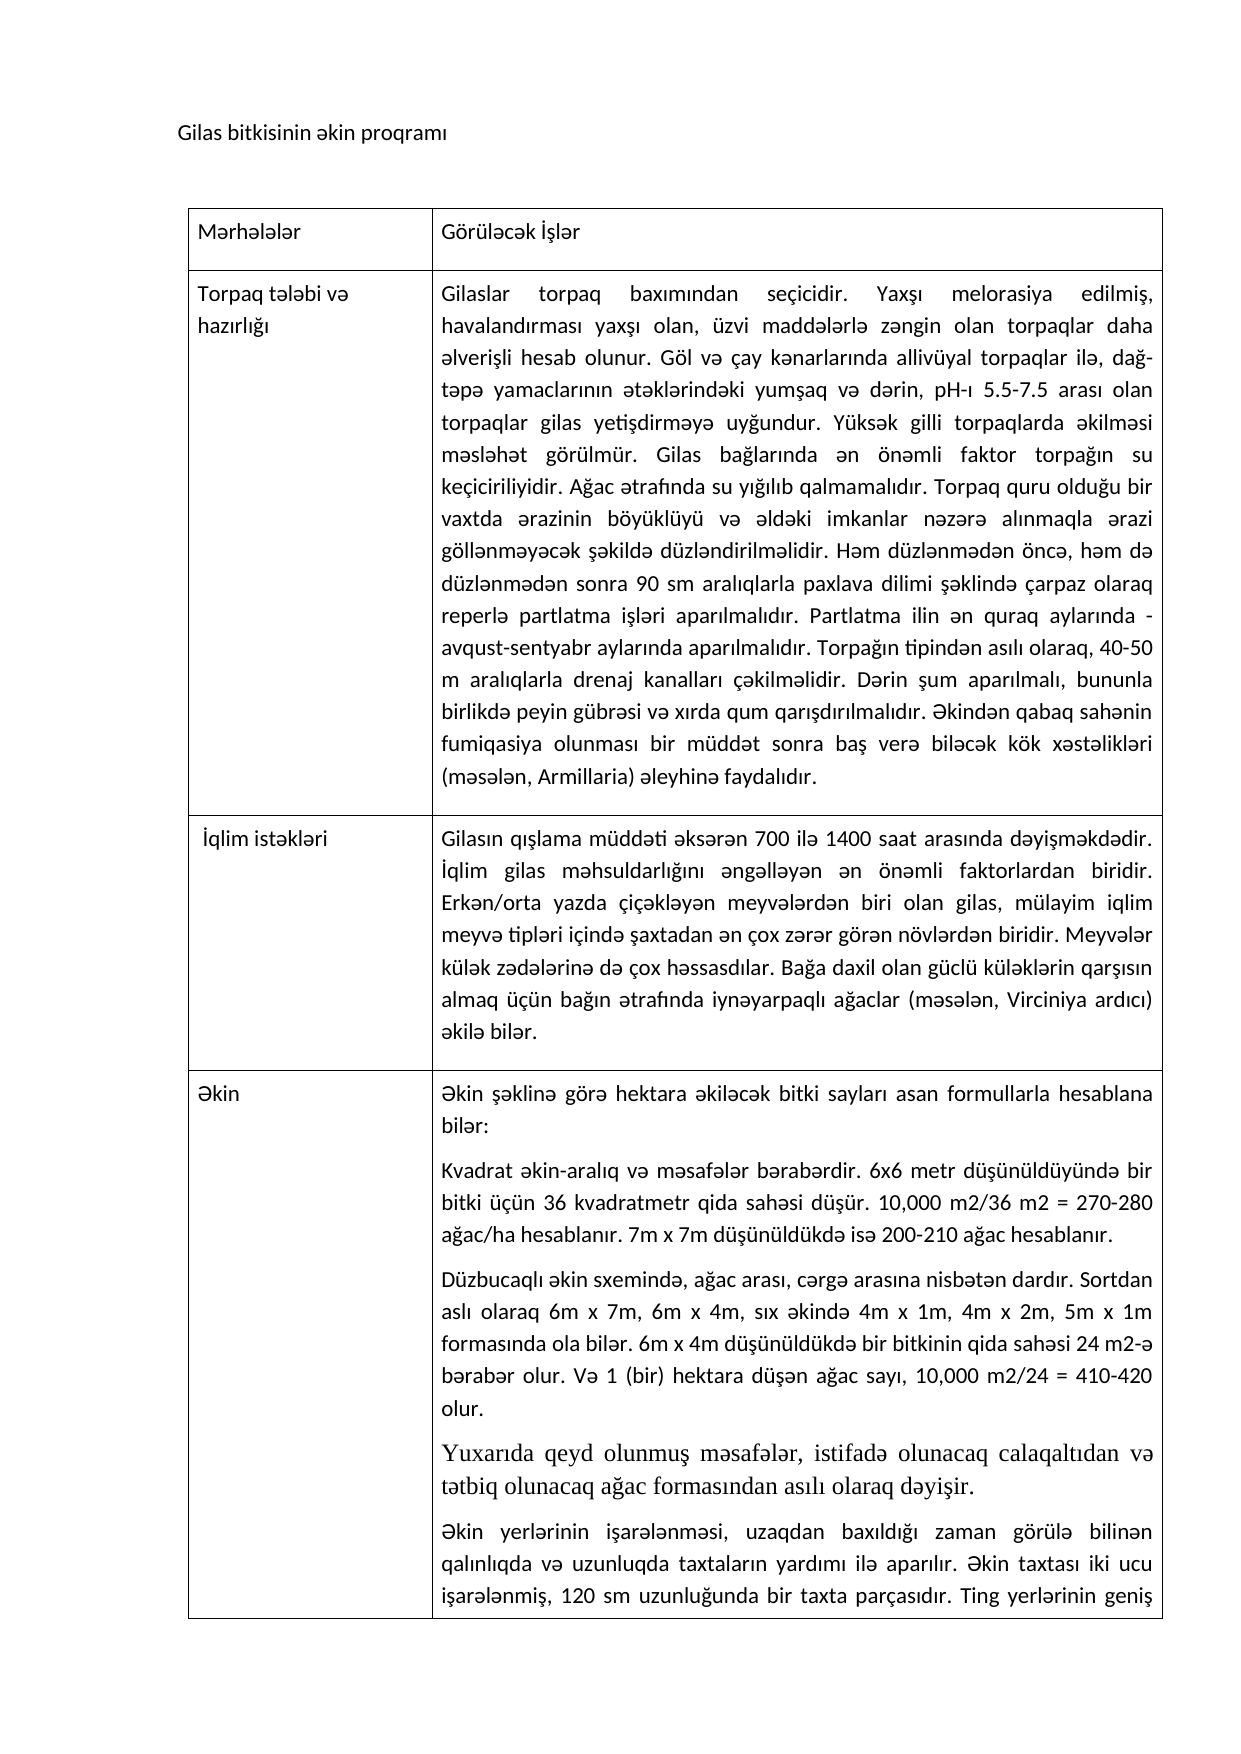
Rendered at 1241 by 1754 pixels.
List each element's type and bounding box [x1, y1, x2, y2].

table_cell [433, 271, 1162, 814]
table_cell [189, 816, 432, 1070]
table_header [189, 209, 432, 269]
table_cell [433, 1071, 1162, 1618]
table_cell [189, 271, 432, 814]
table_header [433, 209, 1162, 269]
table_cell [433, 816, 1162, 1070]
table_cell [189, 1071, 432, 1618]
